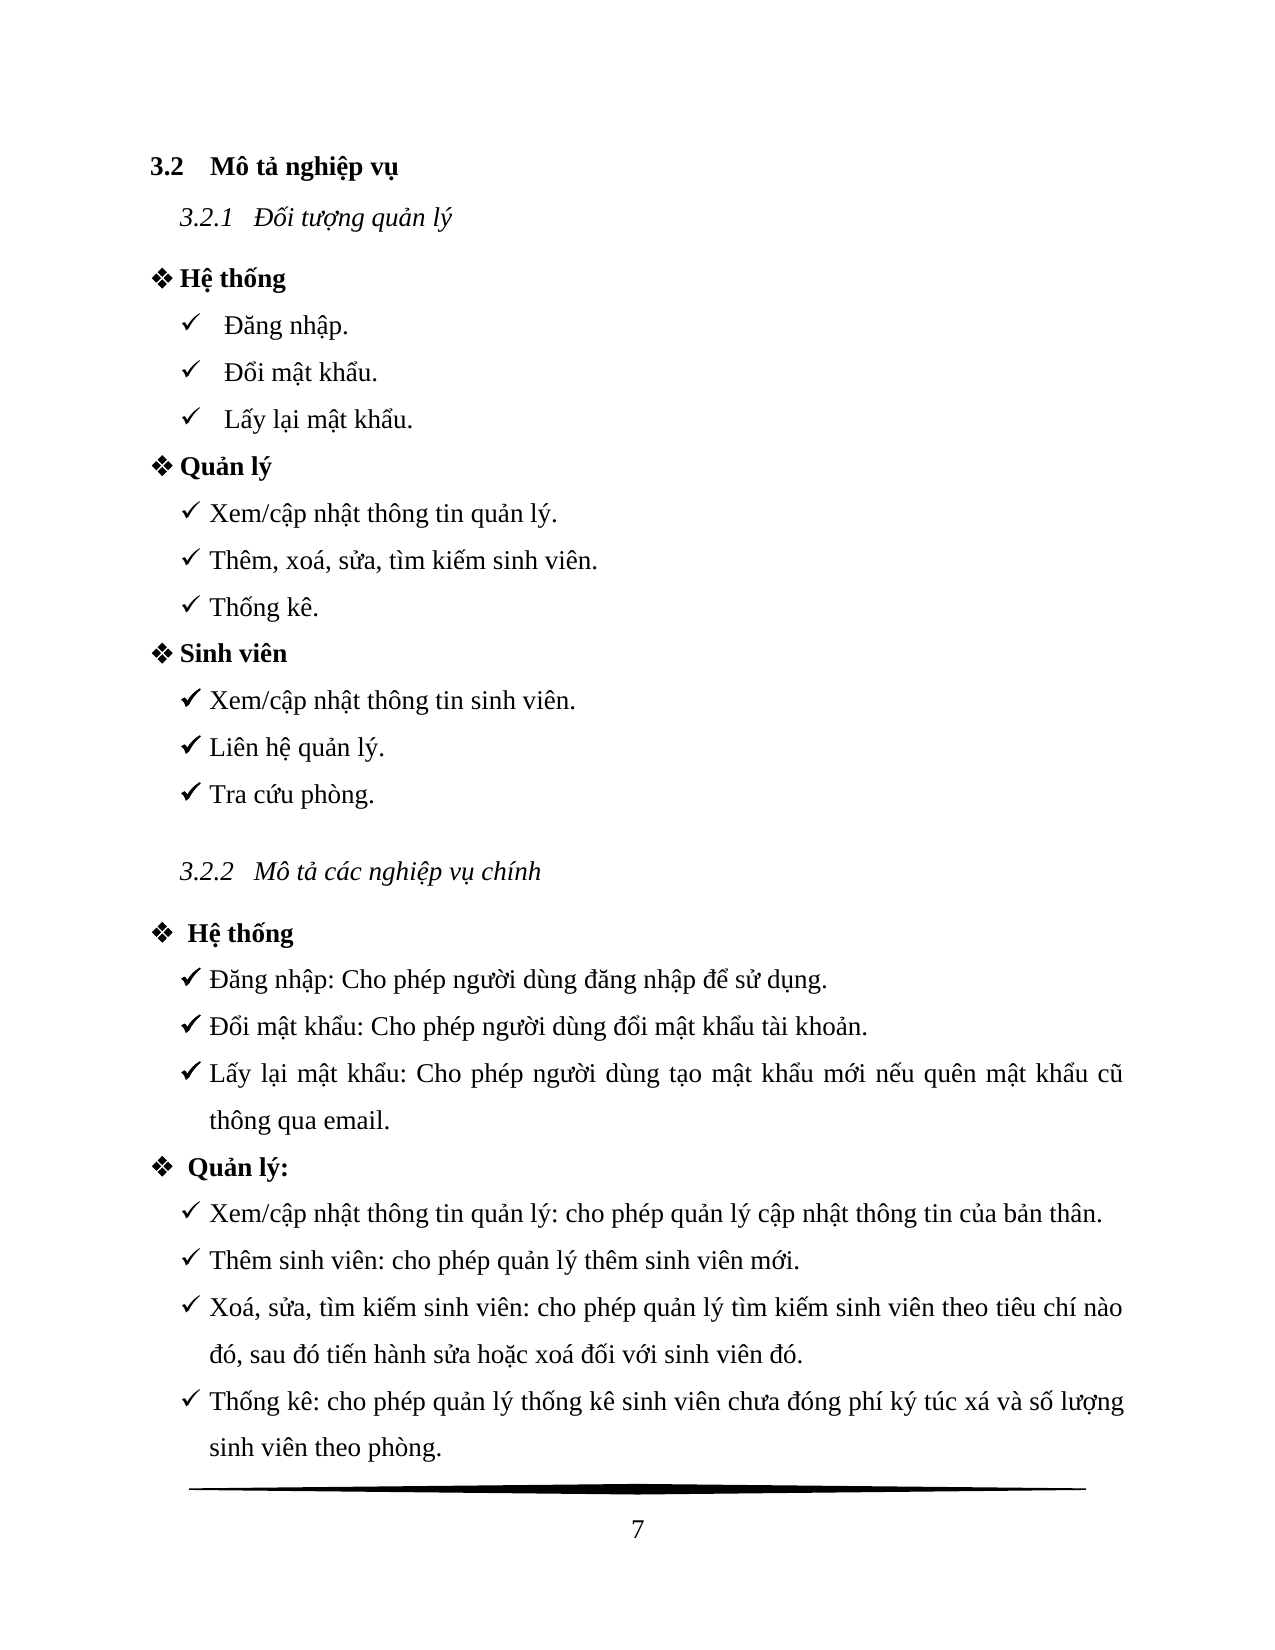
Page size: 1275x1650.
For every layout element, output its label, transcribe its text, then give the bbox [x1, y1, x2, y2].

list Đăng nhập. [179, 309, 1125, 341]
list Sinh viên [150, 637, 1125, 669]
list Tra cứu phòng. [179, 778, 1125, 809]
list Thêm, xoá, sửa, tìm kiếm sinh viên. [179, 544, 1125, 575]
list Thống kê. [179, 591, 1125, 622]
list Liên hệ quản lý. [179, 731, 1125, 762]
list Hệ thống [150, 262, 1125, 294]
list Thống kê: cho phép quản lý thống kê sinh viên chưa đóng phí ký túc xá và số lượng sinh viên theo phòng. [179, 1385, 1125, 1463]
list Xem/cập nhật thông tin sinh viên. [179, 684, 1125, 716]
list Lấy lại mật khẩu. [179, 403, 1125, 434]
list Quản lý: [150, 1151, 1125, 1182]
subtitle Mô tả nghiệp vụ [150, 150, 1125, 181]
list Đổi mật khẩu. [179, 356, 1125, 387]
list Xem/cập nhật thông tin quản lý. [179, 497, 1125, 528]
list Thêm sinh viên: cho phép quản lý thêm sinh viên mới. [179, 1244, 1125, 1276]
list Xem/cập nhật thông tin quản lý: cho phép quản lý cập nhật thông tin của bản thân. [179, 1198, 1125, 1229]
list Xoá, sửa, tìm kiếm sinh viên: cho phép quản lý tìm kiếm sinh viên theo tiêu chí nào đó, sau đó tiến hành sửa hoặc xoá đối với sinh viên đó. [179, 1291, 1125, 1369]
list Lấy lại mật khẩu: Cho phép người dùng tạo mật khẩu mới nếu quên mật khẩu cũ thông qua email. [179, 1057, 1125, 1135]
list Đăng nhập: Cho phép người dùng đăng nhập để sử dụng. [179, 963, 1125, 995]
list Quản lý [150, 450, 1125, 481]
list Đổi mật khẩu: Cho phép người dùng đổi mật khẩu tài khoản. [179, 1010, 1125, 1042]
subtitle Đối tượng quản lý [179, 201, 1125, 232]
subtitle Mô tả các nghiệp vụ chính [179, 855, 1125, 886]
list Hệ thống [150, 917, 1125, 948]
